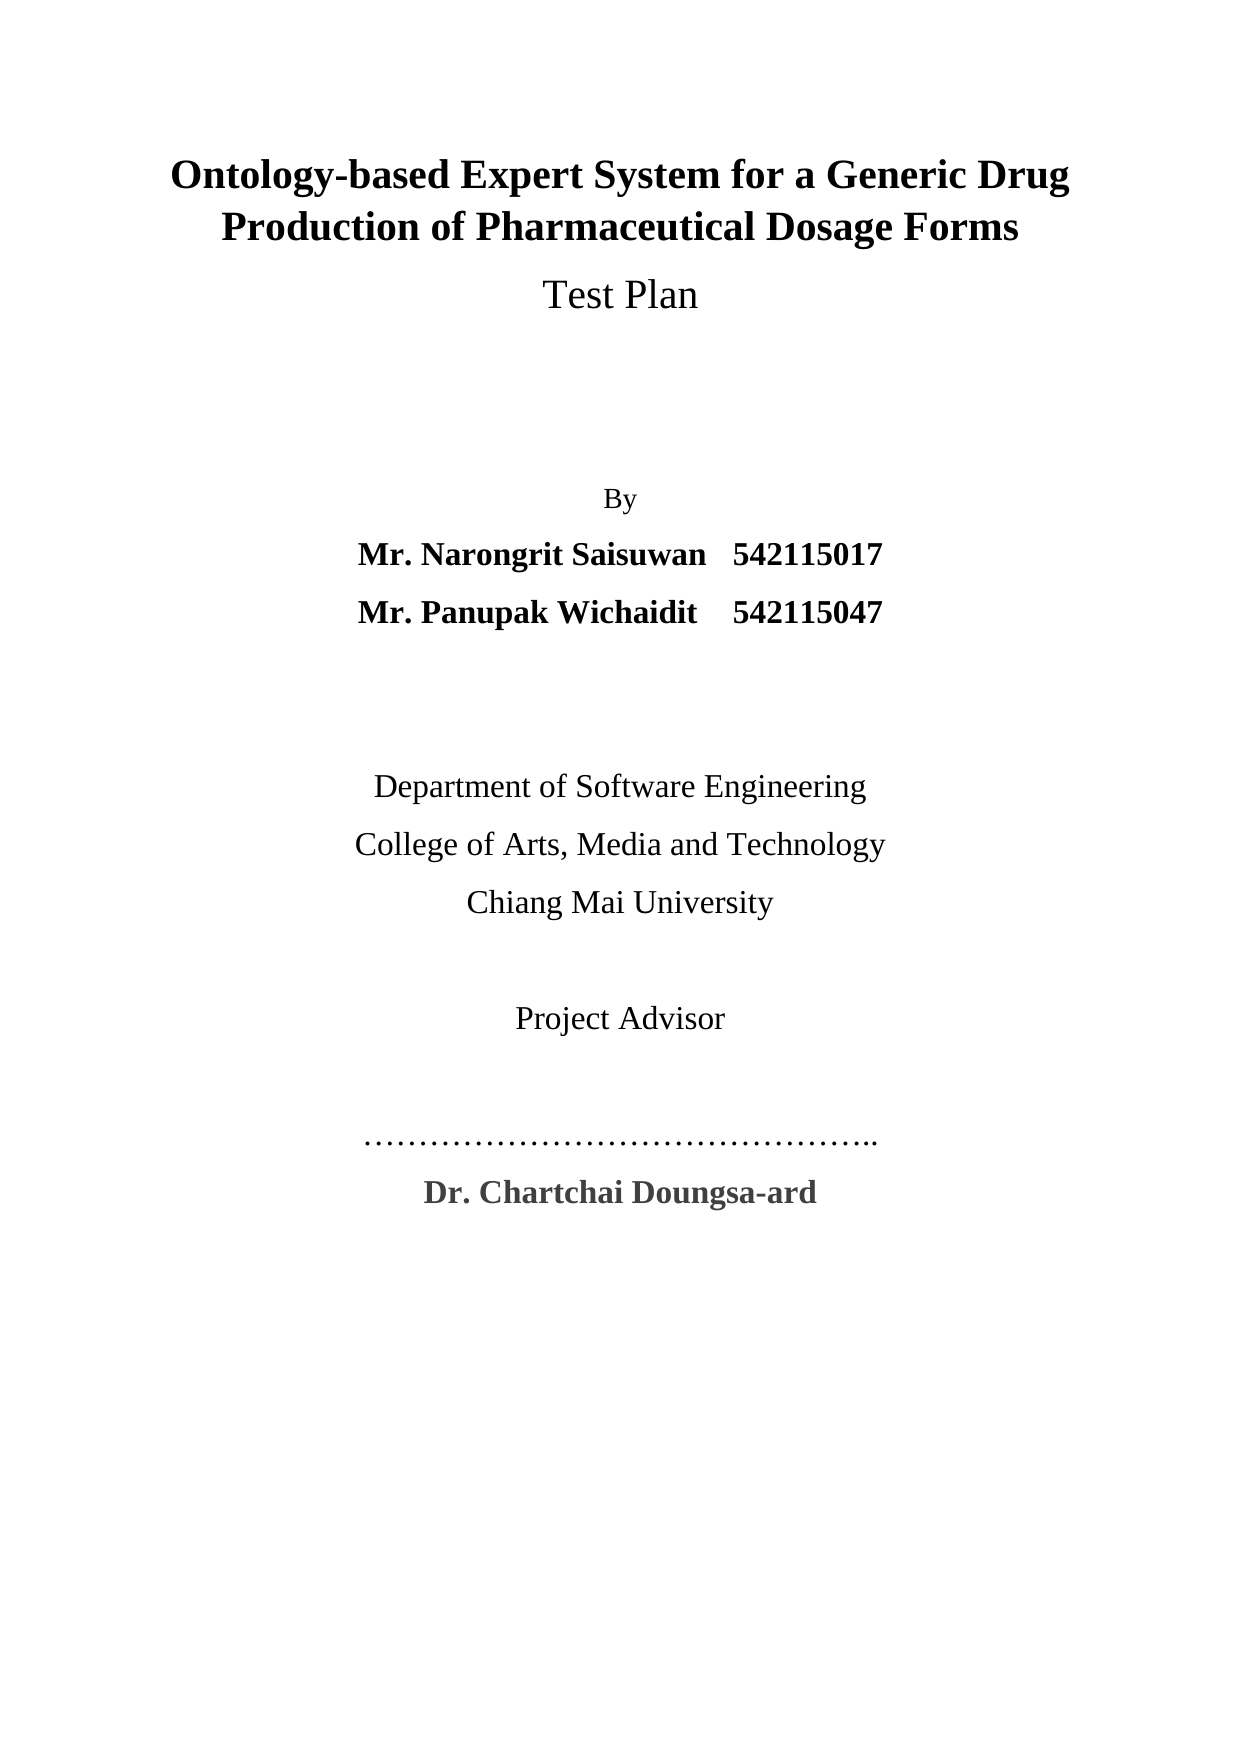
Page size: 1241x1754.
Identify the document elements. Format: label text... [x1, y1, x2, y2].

text ……………………………………….. [150, 1114, 1090, 1153]
text By [150, 481, 1090, 515]
text College of Arts, Media and Technology [150, 824, 1090, 863]
text Chiang Mai University [150, 882, 1090, 921]
text Project Advisor [150, 998, 1090, 1037]
text Test Plan [150, 270, 1090, 318]
text Department of Software Engineering [150, 766, 1090, 805]
title Ontology-based Expert System for a Generic Drug Production of Pharmaceutical Dosage Forms [150, 150, 1090, 249]
text Dr. Chartchai Doungsa-ard [150, 1172, 1090, 1211]
text Mr. Narongrit Saisuwan 542115017 [150, 534, 1090, 573]
text Mr. Panupak Wichaidit 542115047 [150, 592, 1090, 631]
